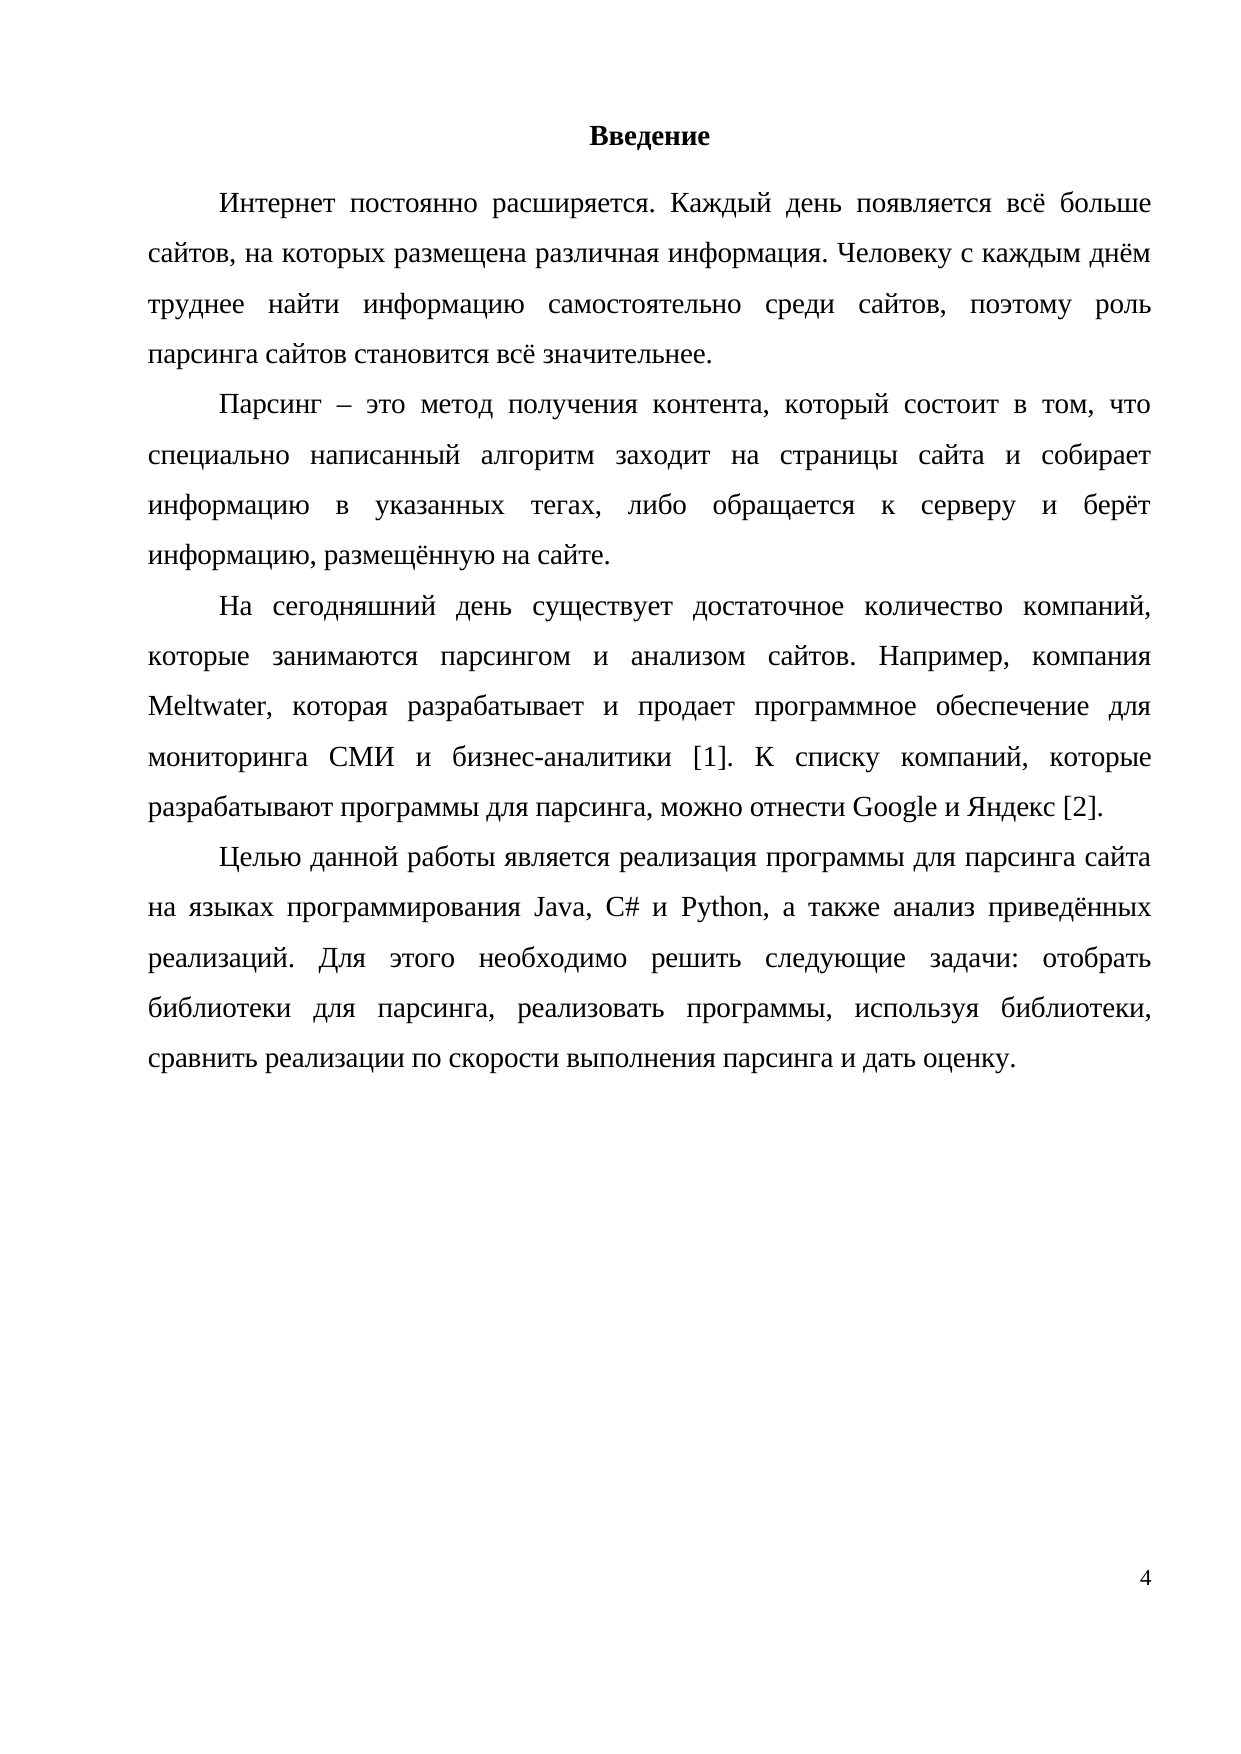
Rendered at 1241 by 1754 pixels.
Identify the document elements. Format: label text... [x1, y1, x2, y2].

subtitle Введение [148, 118, 1152, 152]
text Целью данной работы является реализация программы для парсинга сайта на языках программирования Java, C# и Python, а также анализ приведённых реализаций. Для этого необходимо решить следующие задачи: отобрать библиотеки для парсинга, реализовать программы, используя библиотеки, сравнить реализации по скорости выполнения парсинга и дать оценку. [148, 839, 1152, 1074]
text Парсинг – это метод получения контента, который состоит в том, что специально написанный алгоритм заходит на страницы сайта и собирает информацию в указанных тегах, либо обращается к серверу и берёт информацию, размещённую на сайте. [148, 386, 1152, 571]
text Интернет постоянно расширяется. Каждый день появляется всё больше сайтов, на которых размещена различная информация. Человеку с каждым днём труднее найти информацию самостоятельно среди сайтов, поэтому роль парсинга сайтов становится всё значительнее. [148, 185, 1152, 370]
text На сегодняшний день существует достаточное количество компаний, которые занимаются парсингом и анализом сайтов. Например, компания Meltwater, которая разрабатывает и продает программное обеспечение для мониторинга СМИ и бизнес-аналитики [1]. К списку компаний, которые разрабатывают программы для парсинга, можно отнести Google и Яндекс [2]. [148, 588, 1152, 822]
